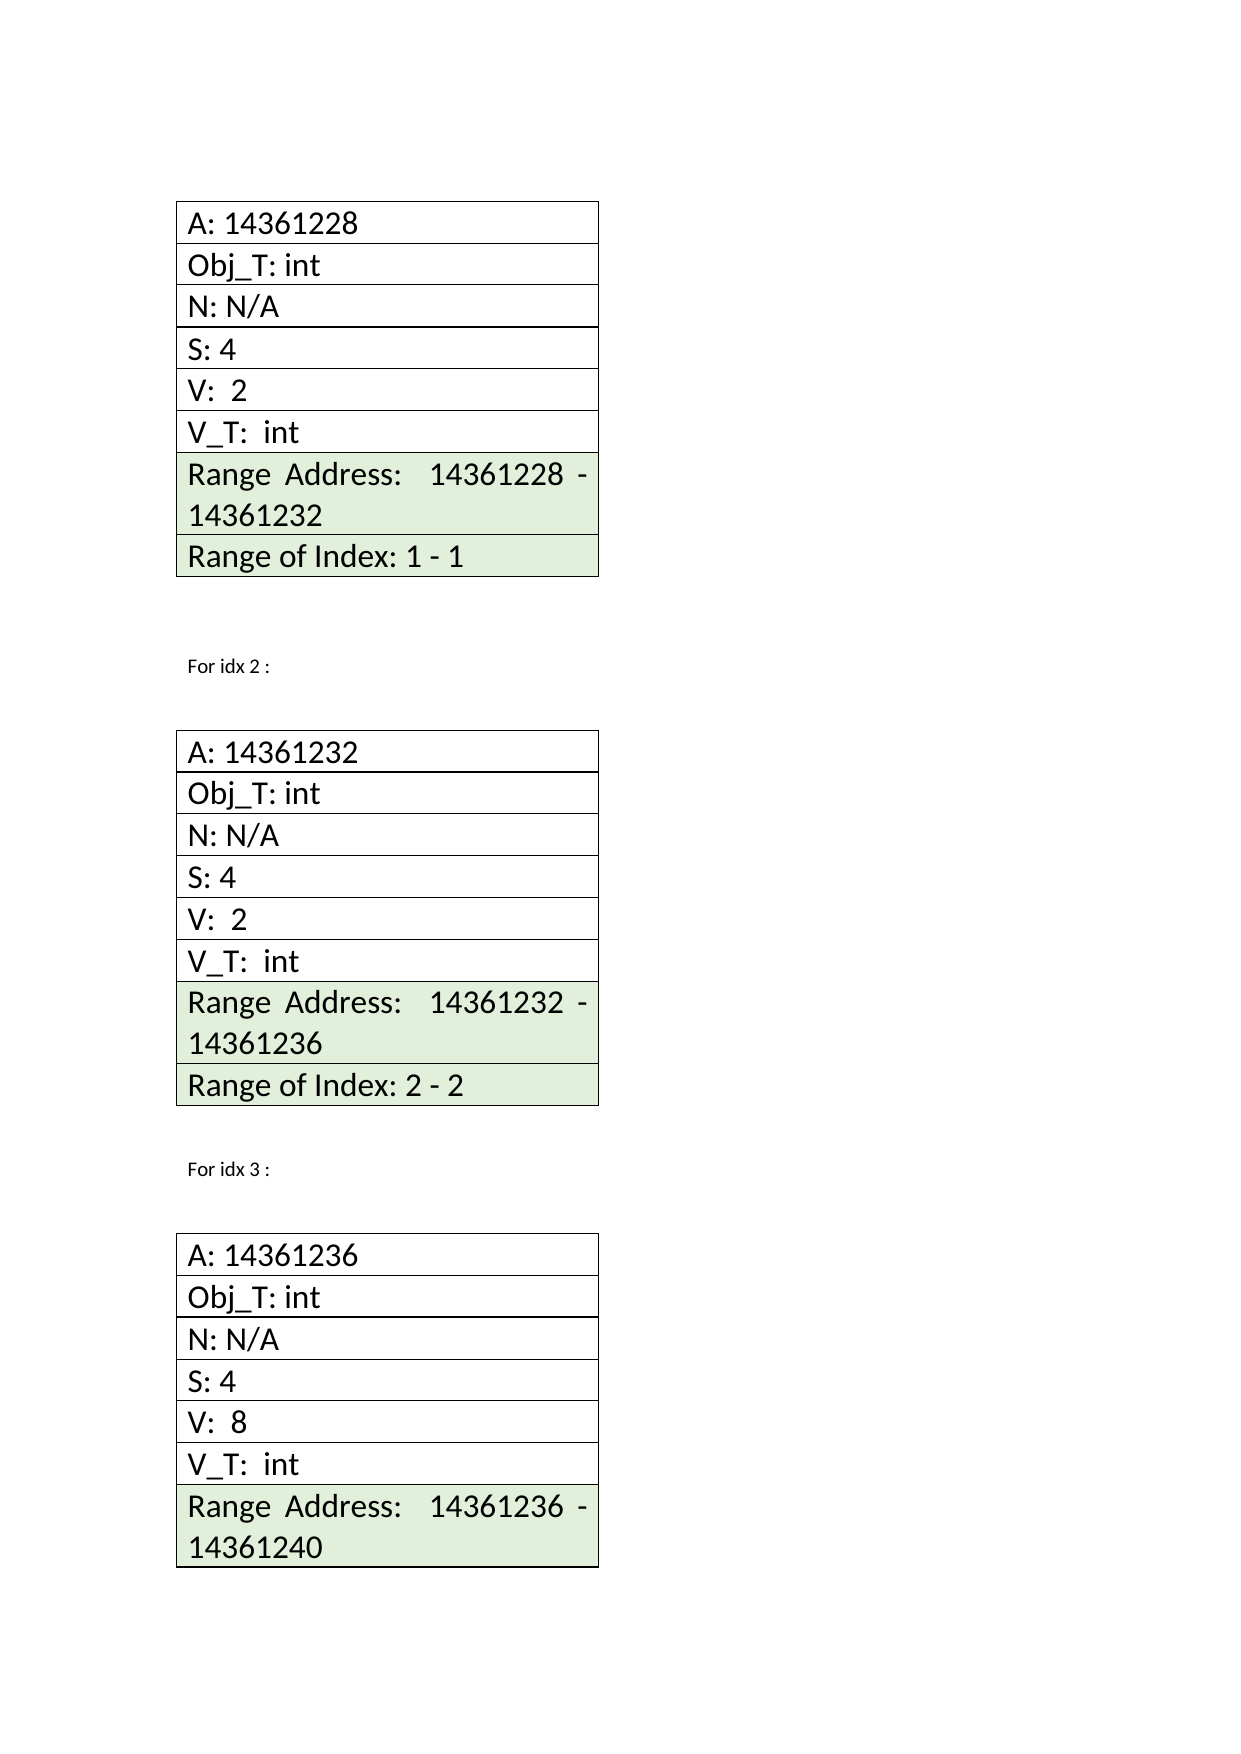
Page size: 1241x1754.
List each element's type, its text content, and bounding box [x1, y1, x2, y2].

table_cell S: 4 [177, 1360, 598, 1400]
table_header A: 14361236 [177, 1234, 598, 1275]
table_cell V: 2 [177, 898, 598, 939]
table_cell Obj_T: int [177, 244, 598, 284]
table_cell Range Address: 14361232 - 14361236 [177, 982, 598, 1063]
table_cell N: N/A [177, 1318, 598, 1358]
table_cell N: N/A [177, 814, 598, 855]
table_cell S: 4 [177, 328, 598, 368]
table_cell Range of Index: 1 - 1 [177, 535, 598, 576]
table_header A: 14361228 [177, 202, 598, 243]
table_header A: 14361232 [177, 731, 598, 771]
table_cell V_T: int [177, 940, 598, 981]
table_cell S: 4 [177, 856, 598, 897]
table_cell Range Address: 14361228 - 14361232 [177, 453, 598, 534]
table_cell V: 8 [177, 1401, 598, 1442]
table_cell V_T: int [177, 411, 598, 452]
table_cell V_T: int [177, 1443, 598, 1484]
table_cell V: 2 [177, 369, 598, 410]
table_cell N: N/A [177, 285, 598, 326]
text For idx 2 : [187, 653, 1053, 679]
table_cell Obj_T: int [177, 773, 598, 813]
text For idx 3 : [187, 1157, 1053, 1182]
table_cell Obj_T: int [177, 1276, 598, 1316]
table_cell Range of Index: 2 - 2 [177, 1064, 598, 1105]
table_cell Range Address: 14361236 - 14361240 [177, 1485, 598, 1566]
